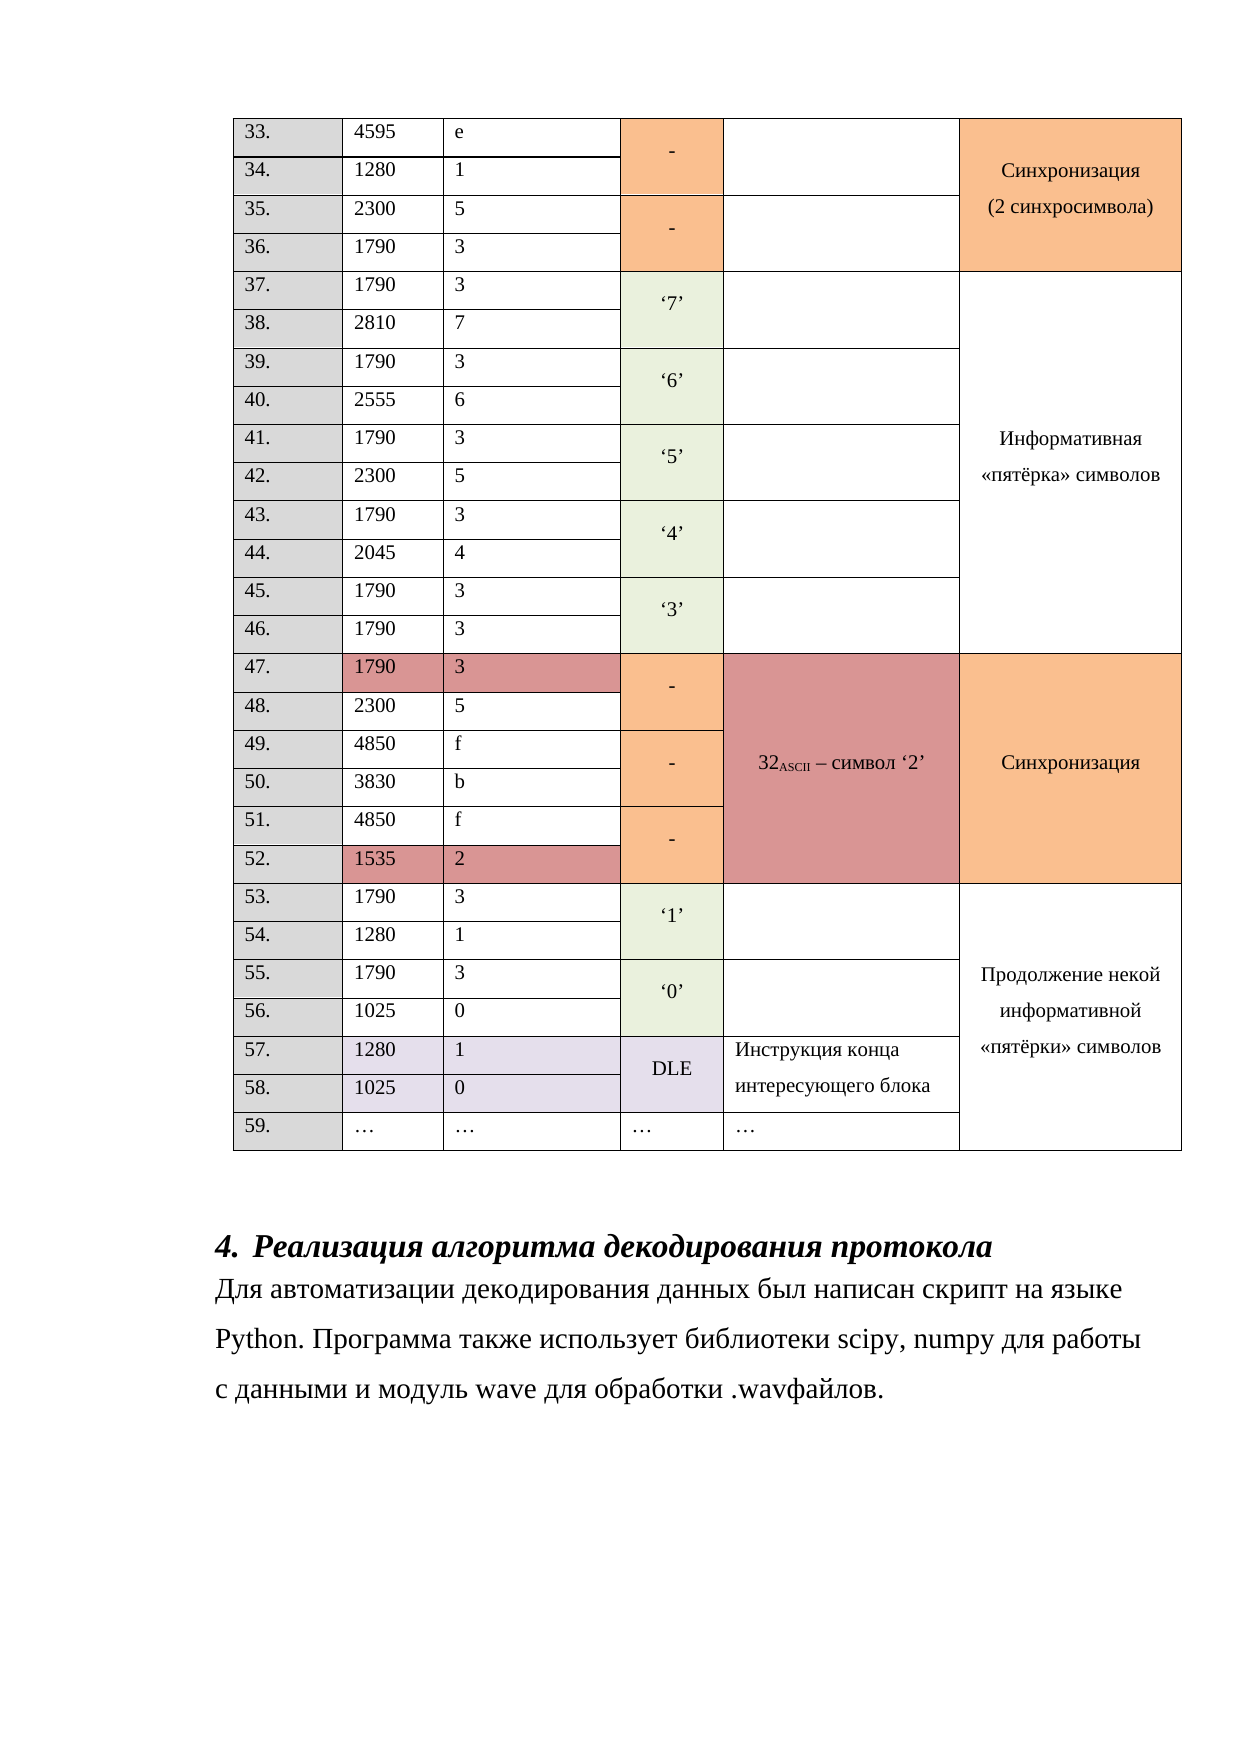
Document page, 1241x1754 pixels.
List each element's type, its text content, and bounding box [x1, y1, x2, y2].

table_cell 1280 [343, 158, 443, 194]
table_cell 1 [444, 922, 620, 959]
table_cell 45. [234, 578, 342, 615]
table_cell … [444, 1113, 620, 1150]
table_cell e [444, 119, 620, 156]
table_cell 1025 [343, 1075, 443, 1112]
table_cell 5 [444, 693, 620, 730]
table_cell 3 [444, 349, 620, 386]
table_cell 51. [234, 807, 342, 844]
table_cell 2300 [343, 463, 443, 500]
table_cell 37. [234, 272, 342, 309]
table_cell 59. [234, 1113, 342, 1150]
table_cell 1280 [343, 1037, 443, 1074]
table_cell 3 [444, 960, 620, 997]
table_cell f [444, 731, 620, 768]
table_cell 1790 [343, 425, 443, 462]
table_cell 4595 [343, 119, 443, 156]
table_cell 1790 [343, 884, 443, 921]
table_cell 0 [444, 999, 620, 1036]
table_cell Синхронизация (2 синхросимвола) [960, 119, 1181, 271]
table_cell 1790 [343, 234, 443, 271]
table_cell ‘6’ [621, 349, 723, 424]
table_cell ‘4’ [621, 501, 723, 577]
table_cell 2300 [343, 693, 443, 730]
table_cell Информативная «пятёрка» символов [960, 272, 1181, 653]
table_cell 3 [444, 501, 620, 539]
table_cell 2300 [343, 196, 443, 233]
table_cell 44. [234, 540, 342, 577]
table_cell 32ASCII – символ ‘2’ [724, 654, 959, 883]
table_cell DLE [621, 1037, 723, 1112]
table_cell b [444, 769, 620, 806]
table_cell Инструкция конца интересующего блока [724, 1037, 959, 1112]
table_cell 57. [234, 1037, 342, 1074]
table_cell 2045 [343, 540, 443, 577]
table_cell 7 [444, 310, 620, 347]
table_cell 36. [234, 234, 342, 271]
table_cell ‘5’ [621, 425, 723, 500]
table_cell 2555 [343, 387, 443, 424]
table_cell 1790 [343, 501, 443, 539]
table_cell - [621, 196, 723, 271]
table_cell Продолжение некой информативной «пятёрки» символов [960, 884, 1181, 1150]
table_cell 3 [444, 272, 620, 309]
table_cell … [724, 1113, 959, 1150]
table_cell 1790 [343, 654, 443, 692]
table_cell 1025 [343, 999, 443, 1036]
table_cell - [621, 119, 723, 194]
table_cell 56. [234, 999, 342, 1036]
table_cell 1790 [343, 616, 443, 653]
table_cell [724, 272, 959, 347]
table_cell 43. [234, 501, 342, 539]
table_cell 41. [234, 425, 342, 462]
table_cell 3 [444, 234, 620, 271]
table_cell 1 [444, 158, 620, 194]
table_cell ‘1’ [621, 884, 723, 959]
table_cell ‘3’ [621, 578, 723, 653]
table_cell 3 [444, 654, 620, 692]
table_cell 3 [444, 578, 620, 615]
table_cell - [621, 807, 723, 883]
table_cell 46. [234, 616, 342, 653]
table_cell - [621, 654, 723, 730]
table_cell [724, 884, 959, 959]
table_cell 39. [234, 349, 342, 386]
table_cell 2810 [343, 310, 443, 347]
list Для автоматизации декодирования данных был написан скрипт на языке Python. Программа также использует библиотеки scipy, numpy для работы с данными и модуль wave для обработки .wavфайлов. [215, 1271, 1152, 1405]
table_cell [724, 578, 959, 653]
table_cell 35. [234, 196, 342, 233]
table_cell 1790 [343, 272, 443, 309]
table_cell 5 [444, 196, 620, 233]
table_cell 47. [234, 654, 342, 692]
table_cell Синхронизация [960, 654, 1181, 883]
table_cell [724, 119, 959, 194]
table_cell 40. [234, 387, 342, 424]
table_cell f [444, 807, 620, 844]
table_cell 1535 [343, 846, 443, 883]
table_cell ‘7’ [621, 272, 723, 347]
table_cell 34. [234, 158, 342, 194]
table_cell [724, 196, 959, 271]
table_cell 1790 [343, 578, 443, 615]
table_cell 0 [444, 1075, 620, 1112]
table_cell 55. [234, 960, 342, 997]
table_cell 42. [234, 463, 342, 500]
table_cell 50. [234, 769, 342, 806]
table_cell 53. [234, 884, 342, 921]
table_cell 3 [444, 425, 620, 462]
table_cell [724, 349, 959, 424]
table_cell 2 [444, 846, 620, 883]
table_cell 54. [234, 922, 342, 959]
table_cell 4850 [343, 807, 443, 844]
table_cell 1790 [343, 960, 443, 997]
subtitle Реализация алгоритма декодирования протокола [215, 1227, 1152, 1265]
table_cell 1 [444, 1037, 620, 1074]
table_cell 6 [444, 387, 620, 424]
table_cell 33. [234, 119, 342, 156]
table_cell - [621, 731, 723, 806]
table_cell 4 [444, 540, 620, 577]
table_cell 4850 [343, 731, 443, 768]
table_cell [724, 425, 959, 500]
table_cell 3830 [343, 769, 443, 806]
table_cell 1790 [343, 349, 443, 386]
table_cell … [621, 1113, 723, 1150]
table_cell 3 [444, 616, 620, 653]
table_cell 58. [234, 1075, 342, 1112]
table_cell 5 [444, 463, 620, 500]
table_cell 49. [234, 731, 342, 768]
table_cell [724, 960, 959, 1036]
table_cell 1280 [343, 922, 443, 959]
table_cell 38. [234, 310, 342, 347]
table_cell 52. [234, 846, 342, 883]
table_cell 48. [234, 693, 342, 730]
table_cell 3 [444, 884, 620, 921]
table_cell [724, 501, 959, 577]
table_cell ‘0’ [621, 960, 723, 1036]
table_cell … [343, 1113, 443, 1150]
